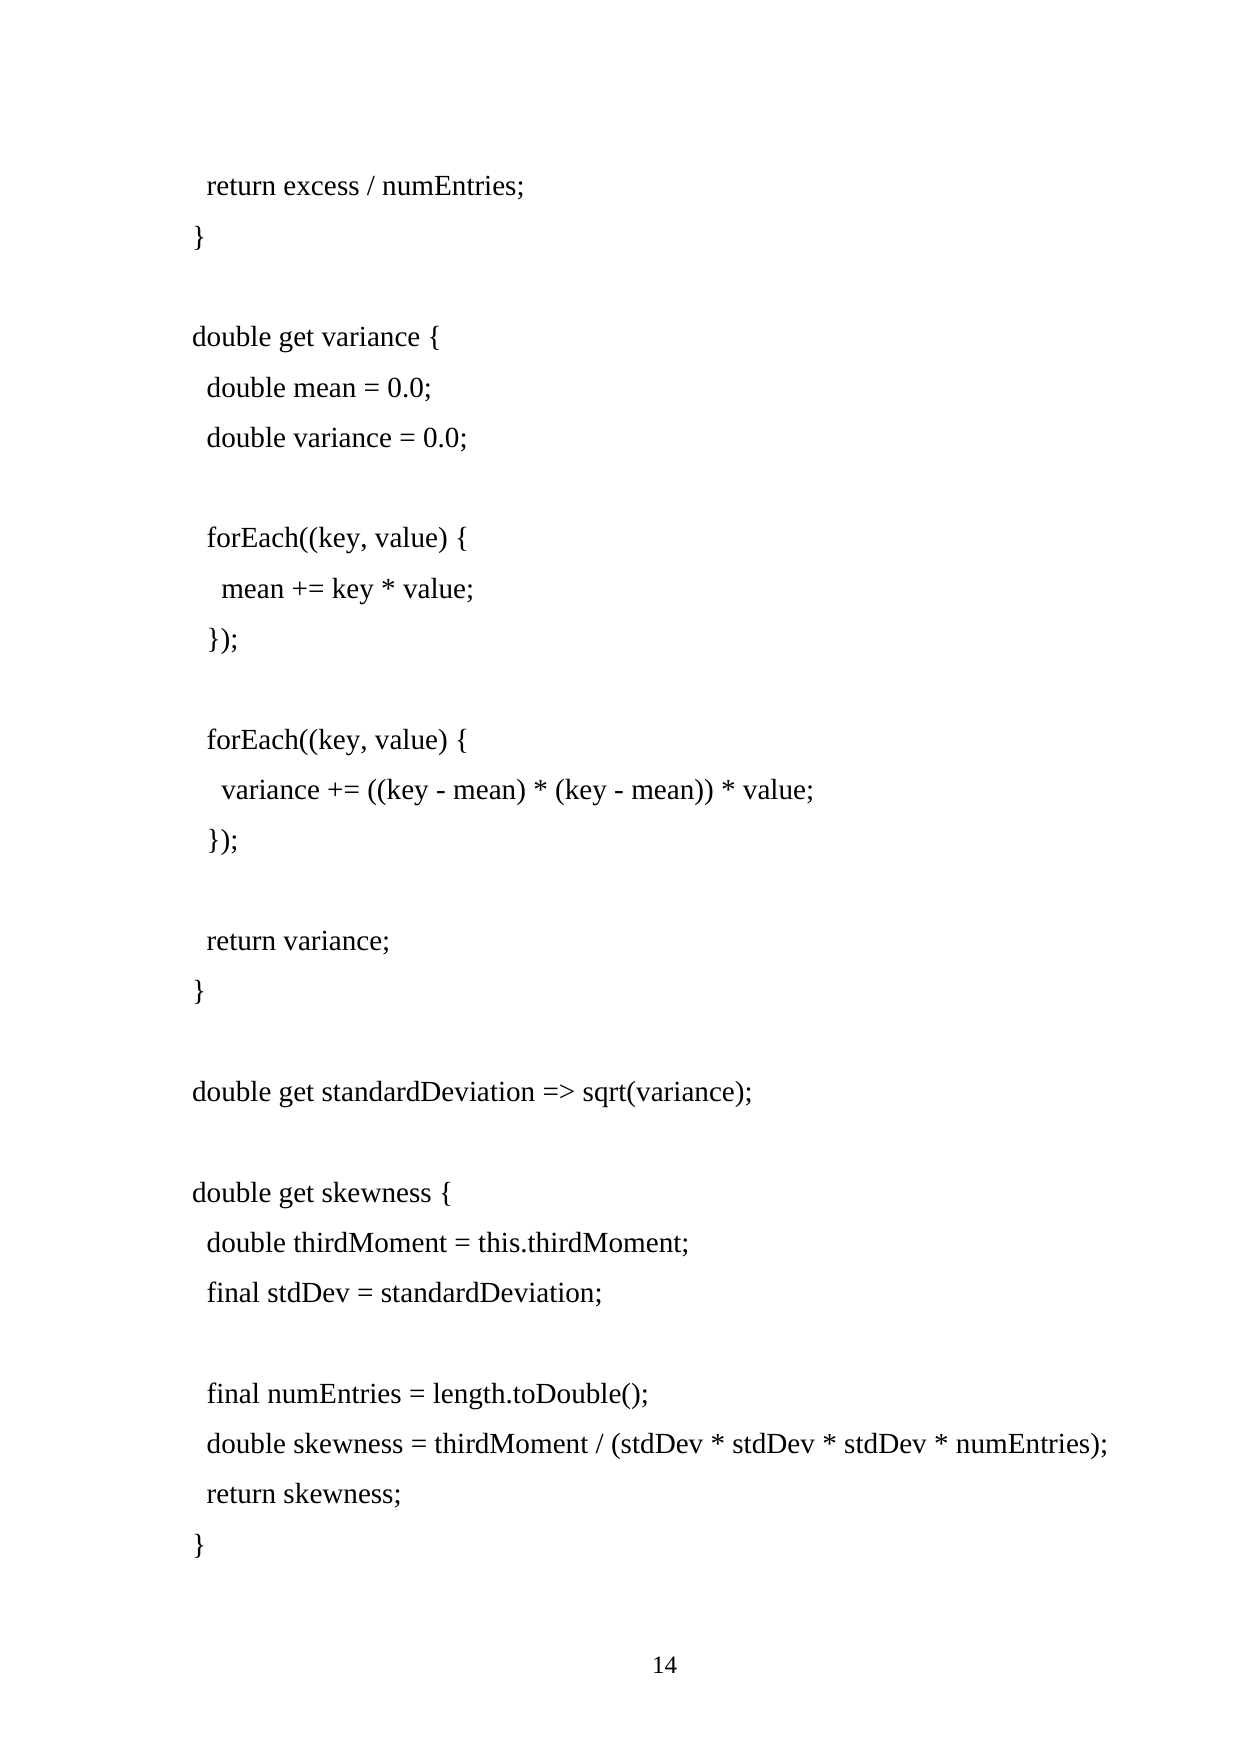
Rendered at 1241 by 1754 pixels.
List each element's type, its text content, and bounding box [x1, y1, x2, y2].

text double get variance { [177, 319, 1152, 353]
text return excess / numEntries; [177, 168, 1152, 202]
text } [177, 219, 1152, 252]
text double mean = 0.0; [177, 370, 1152, 403]
text return skewness; [177, 1477, 1152, 1510]
text variance += ((key - mean) * (key - mean)) * value; [177, 772, 1152, 806]
text final numEntries = length.toDouble(); [177, 1376, 1152, 1409]
text mean += key * value; [177, 571, 1152, 604]
text return variance; [177, 923, 1152, 957]
text double get standardDeviation => sqrt(variance); [177, 1074, 1152, 1108]
text forEach((key, value) { [177, 521, 1152, 554]
text double get skewness { [177, 1175, 1152, 1208]
text final stdDev = standardDeviation; [177, 1275, 1152, 1309]
text double thirdMoment = this.thirdMoment; [177, 1225, 1152, 1258]
text }); [177, 621, 1152, 655]
text } [177, 973, 1152, 1007]
text forEach((key, value) { [177, 722, 1152, 755]
text double skewness = thirdMoment / (stdDev * stdDev * stdDev * numEntries); [177, 1426, 1152, 1460]
text }); [177, 822, 1152, 856]
text double variance = 0.0; [177, 420, 1152, 453]
text } [177, 1527, 1152, 1560]
